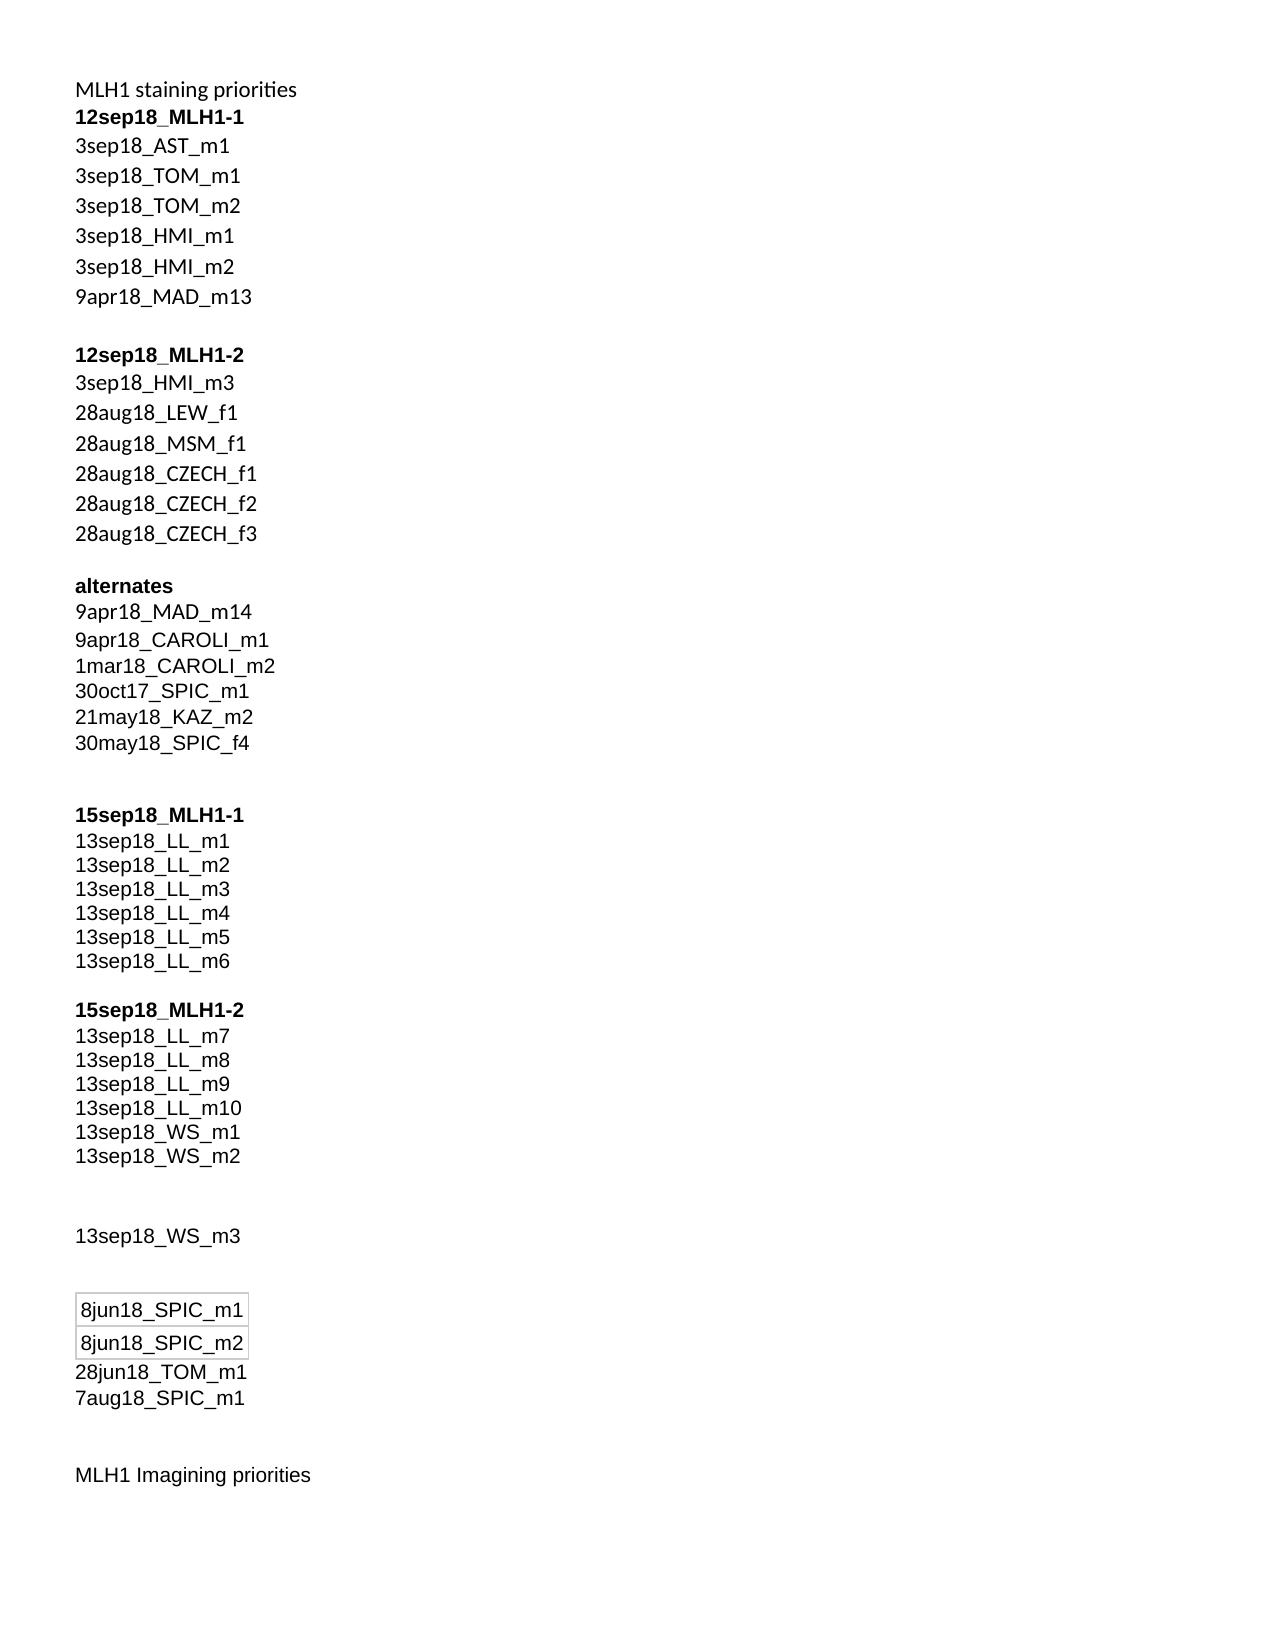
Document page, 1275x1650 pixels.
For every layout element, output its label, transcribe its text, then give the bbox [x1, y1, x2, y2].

text 28jun18_TOM_m1 [75, 1359, 1200, 1383]
text 3sep18_AST_m1 [75, 131, 1200, 159]
text 30may18_SPIC_f4 [75, 731, 1200, 755]
text 3sep18_TOM_m1 [75, 161, 1200, 189]
table_header 8jun18_SPIC_m1 [77, 1294, 248, 1325]
text 28aug18_CZECH_f1 [75, 459, 1200, 487]
text 3sep18_HMI_m3 [75, 368, 1200, 396]
text 3sep18_HMI_m2 [75, 252, 1200, 280]
text 13sep18_LL_m2 [75, 853, 1200, 877]
text 13sep18_LL_m8 [75, 1048, 1200, 1072]
text 13sep18_WS_m2 [75, 1144, 1200, 1168]
text MLH1 staining priorities [75, 75, 1200, 103]
text alternates [75, 573, 1200, 597]
text 15sep18_MLH1-1 [75, 803, 1200, 827]
text 1mar18_CAROLI_m2 [75, 653, 1200, 677]
text 13sep18_WS_m1 [75, 1120, 1200, 1144]
text 13sep18_LL_m1 [75, 829, 1200, 853]
text 12sep18_MLH1-1 [75, 105, 1200, 129]
text 28aug18_MSM_f1 [75, 429, 1200, 457]
text 13sep18_LL_m4 [75, 901, 1200, 924]
text 3sep18_TOM_m2 [75, 191, 1200, 219]
text 13sep18_LL_m5 [75, 924, 1200, 948]
text 9apr18_MAD_m14 [75, 597, 1200, 626]
text 7aug18_SPIC_m1 [75, 1385, 1200, 1409]
text 28aug18_LEW_f1 [75, 398, 1200, 427]
text 21may18_KAZ_m2 [75, 705, 1200, 729]
text 13sep18_LL_m6 [75, 948, 1200, 972]
text 3sep18_HMI_m1 [75, 222, 1200, 250]
text MLH1 Imagining priorities [75, 1463, 1200, 1487]
text 13sep18_LL_m10 [75, 1096, 1200, 1120]
text 13sep18_LL_m7 [75, 1024, 1200, 1048]
text 9apr18_MAD_m13 [75, 282, 1200, 310]
text 13sep18_LL_m3 [75, 877, 1200, 901]
text 15sep18_MLH1-2 [75, 998, 1200, 1022]
text 12sep18_MLH1-2 [75, 342, 1200, 366]
text 9apr18_CAROLI_m1 [75, 628, 1200, 652]
text 30oct17_SPIC_m1 [75, 679, 1200, 703]
table_cell 8jun18_SPIC_m2 [77, 1327, 248, 1358]
text 13sep18_WS_m3 [75, 1224, 1200, 1248]
text 28aug18_CZECH_f2 [75, 489, 1200, 517]
text 28aug18_CZECH_f3 [75, 519, 1200, 547]
text 13sep18_LL_m9 [75, 1072, 1200, 1096]
